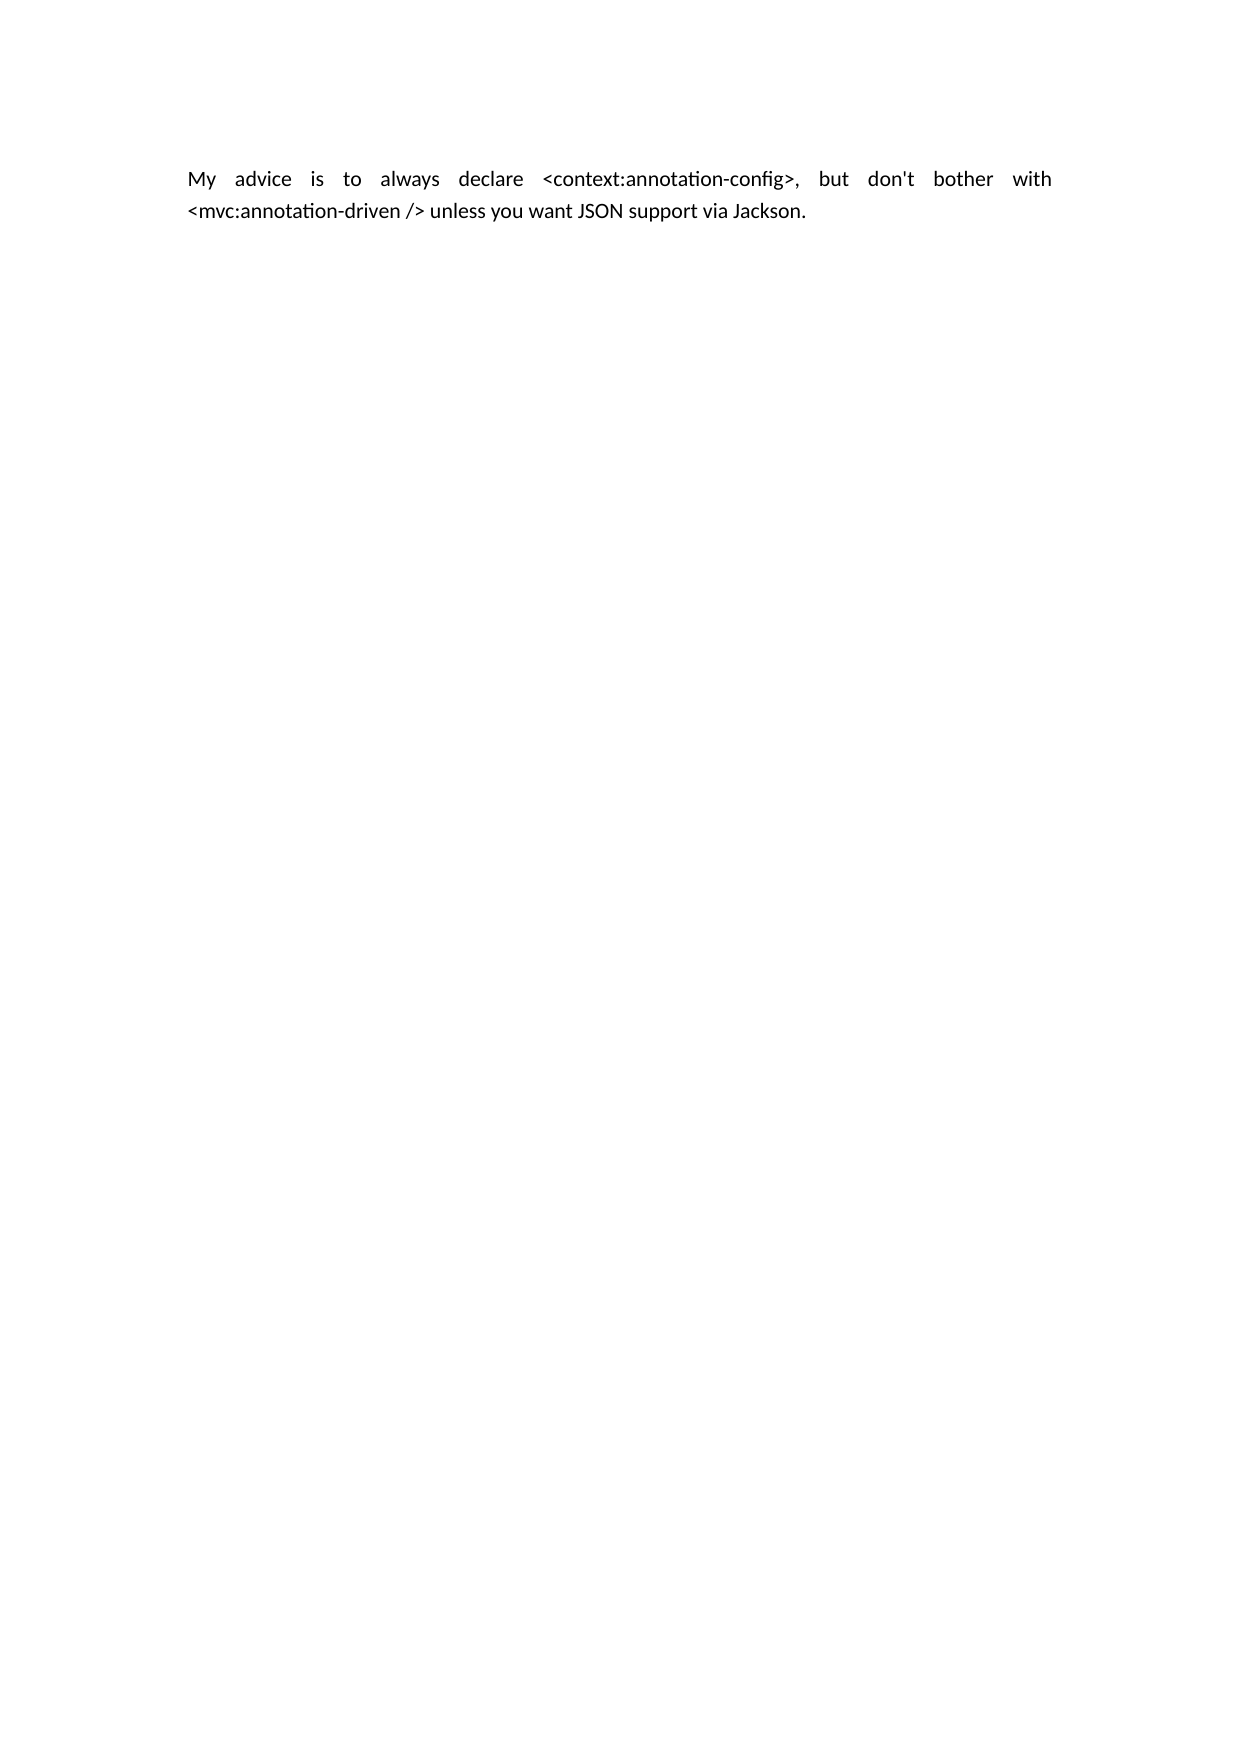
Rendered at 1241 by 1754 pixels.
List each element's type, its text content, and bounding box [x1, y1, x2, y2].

text My advice is to always declare <context:annotation-config>, but don't bother with <mvc:annotation-driven /> unless you want JSON support via Jackson. [187, 162, 1053, 227]
